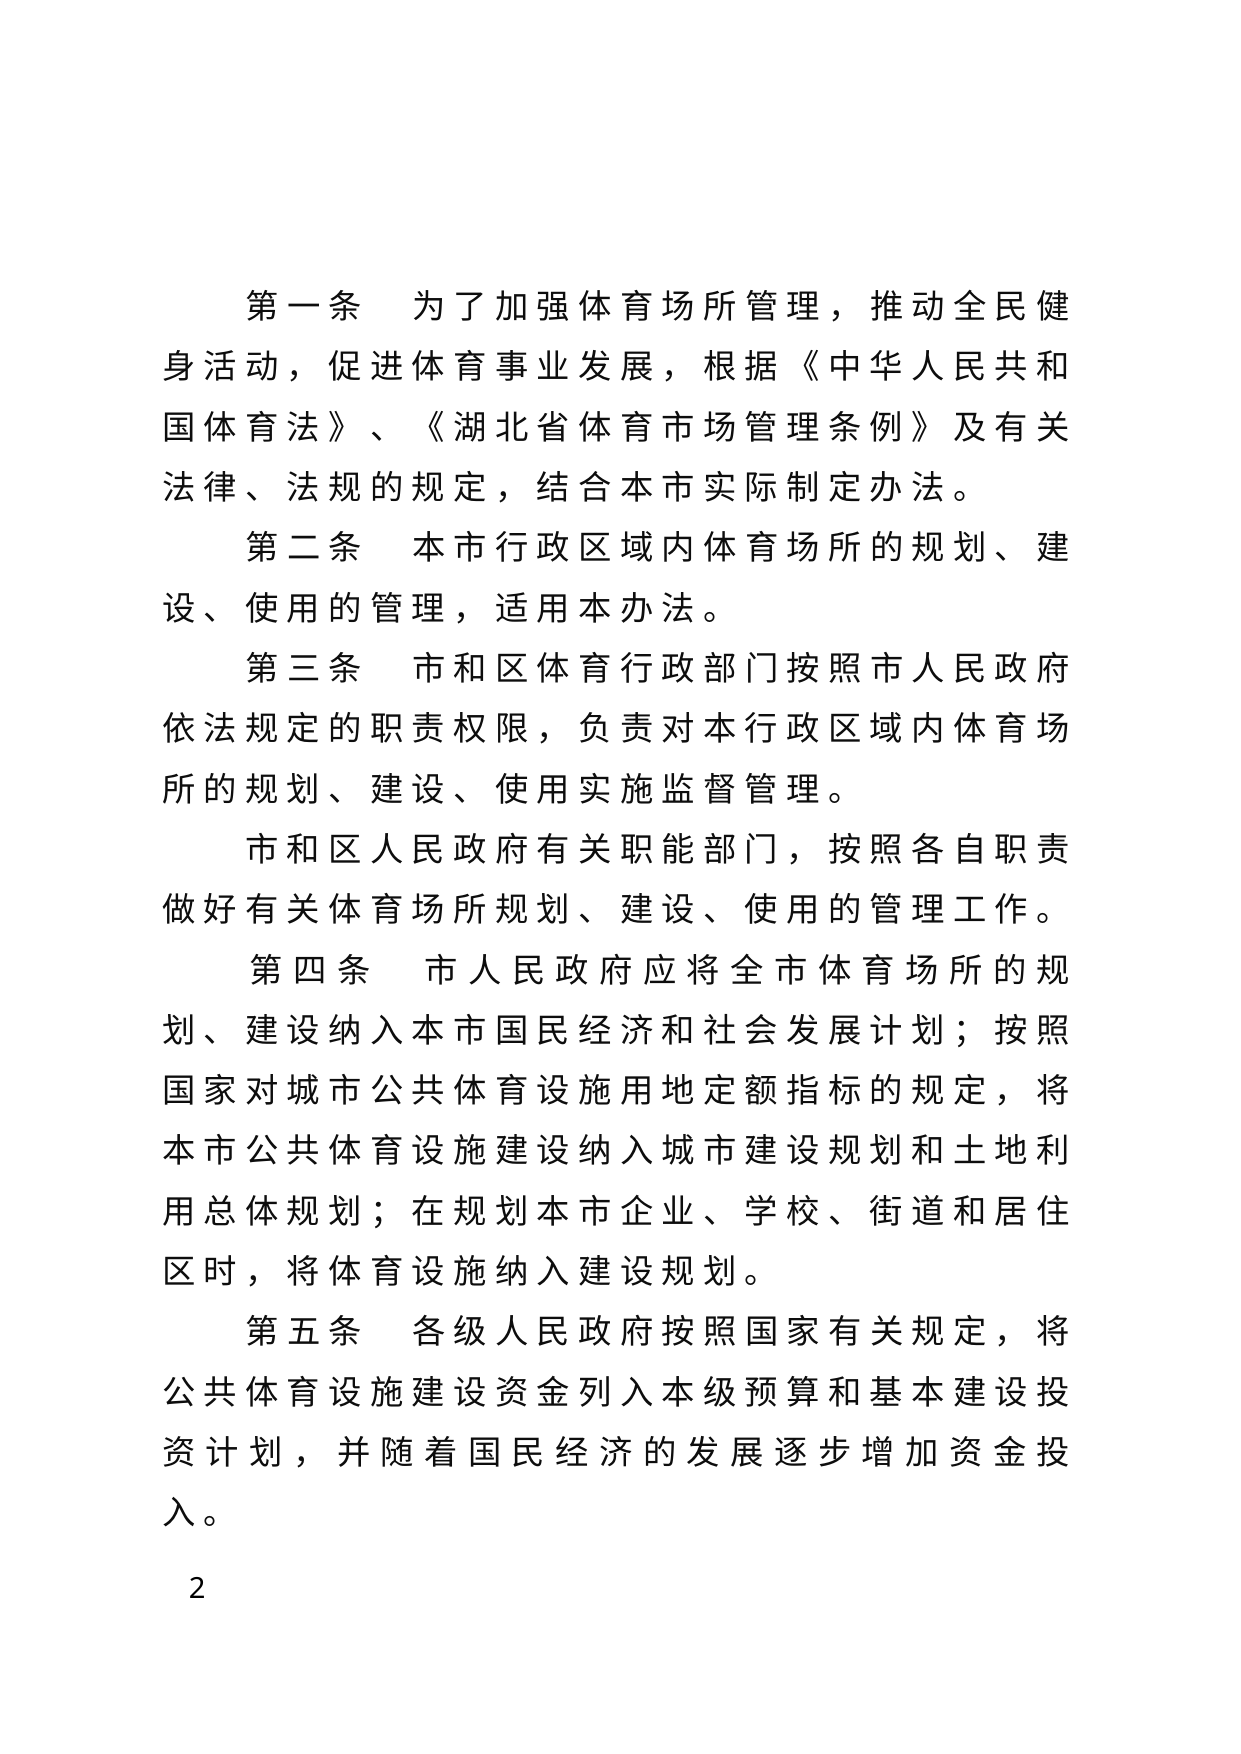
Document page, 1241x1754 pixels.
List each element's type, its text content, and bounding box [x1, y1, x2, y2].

text 第一条 为了加强体育场所管理，推动全民健身活动，促进体育事业发展，根据《中华人民共和国体育法》、《湖北省体育市场管理条例》及有关法律、法规的规定，结合本市实际制定办法。 [162, 274, 1078, 515]
text 第四条 市人民政府应将全市体育场所的规划、建设纳入本市国民经济和社会发展计划；按照国家对城市公共体育设施用地定额指标的规定，将本市公共体育设施建设纳入城市建设规划和土地利用总体规划；在规划本市企业、学校、街道和居住区时，将体育设施纳入建设规划。 [162, 937, 1078, 1299]
text 第三条 市和区体育行政部门按照市人民政府依法规定的职责权限，负责对本行政区域内体育场所的规划、建设、使用实施监督管理。 [162, 636, 1078, 817]
text 第二条 本市行政区域内体育场所的规划、建设、使用的管理，适用本办法。 [162, 515, 1078, 636]
text 市和区人民政府有关职能部门，按照各自职责做好有关体育场所规划、建设、使用的管理工作。 [162, 817, 1078, 937]
text 第五条 各级人民政府按照国家有关规定，将公共体育设施建设资金列入本级预算和基本建设投资计划，并随着国民经济的发展逐步增加资金投入。 [162, 1299, 1078, 1540]
